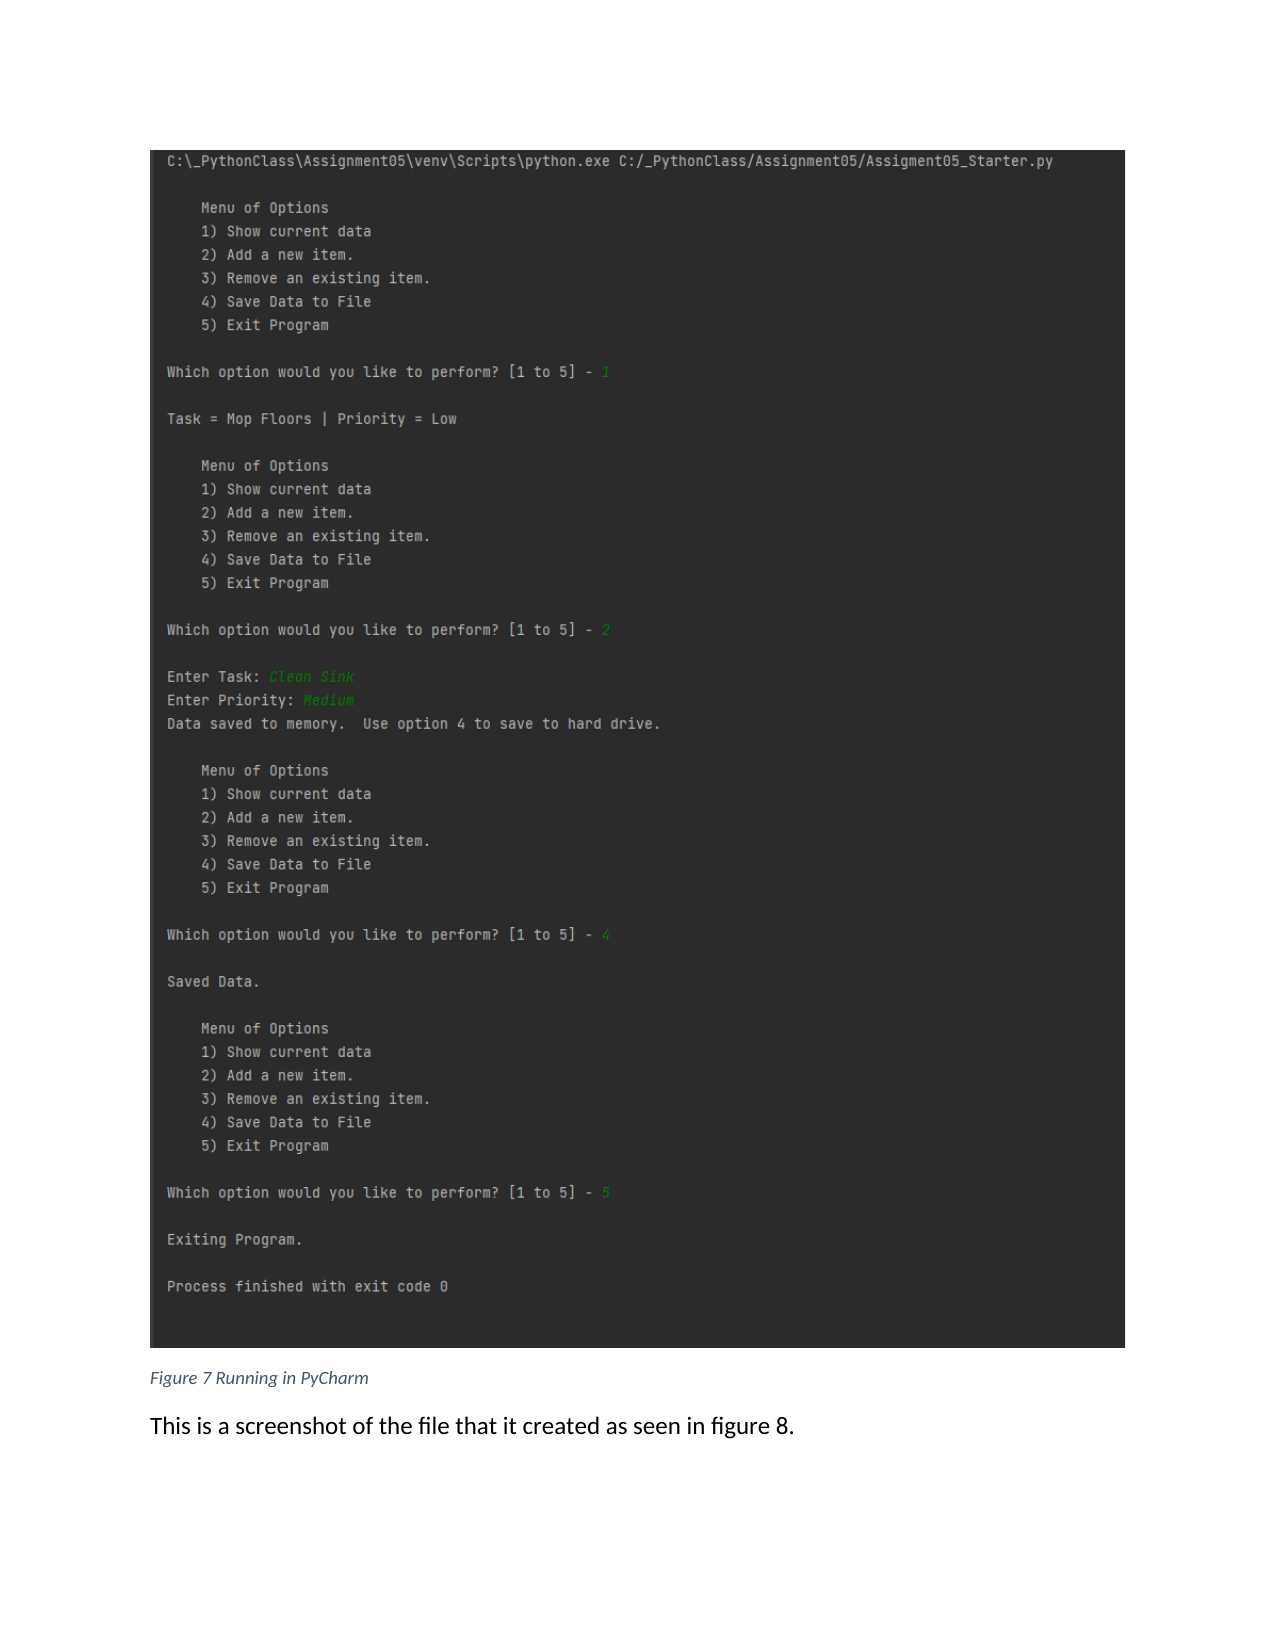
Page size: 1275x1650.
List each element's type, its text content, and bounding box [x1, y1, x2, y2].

text This is a screenshot of the file that it created as seen in figure 8. [150, 1410, 1125, 1441]
picture [150, 150, 1125, 1348]
text Figure 7 Running in PyCharm [150, 1367, 1125, 1389]
